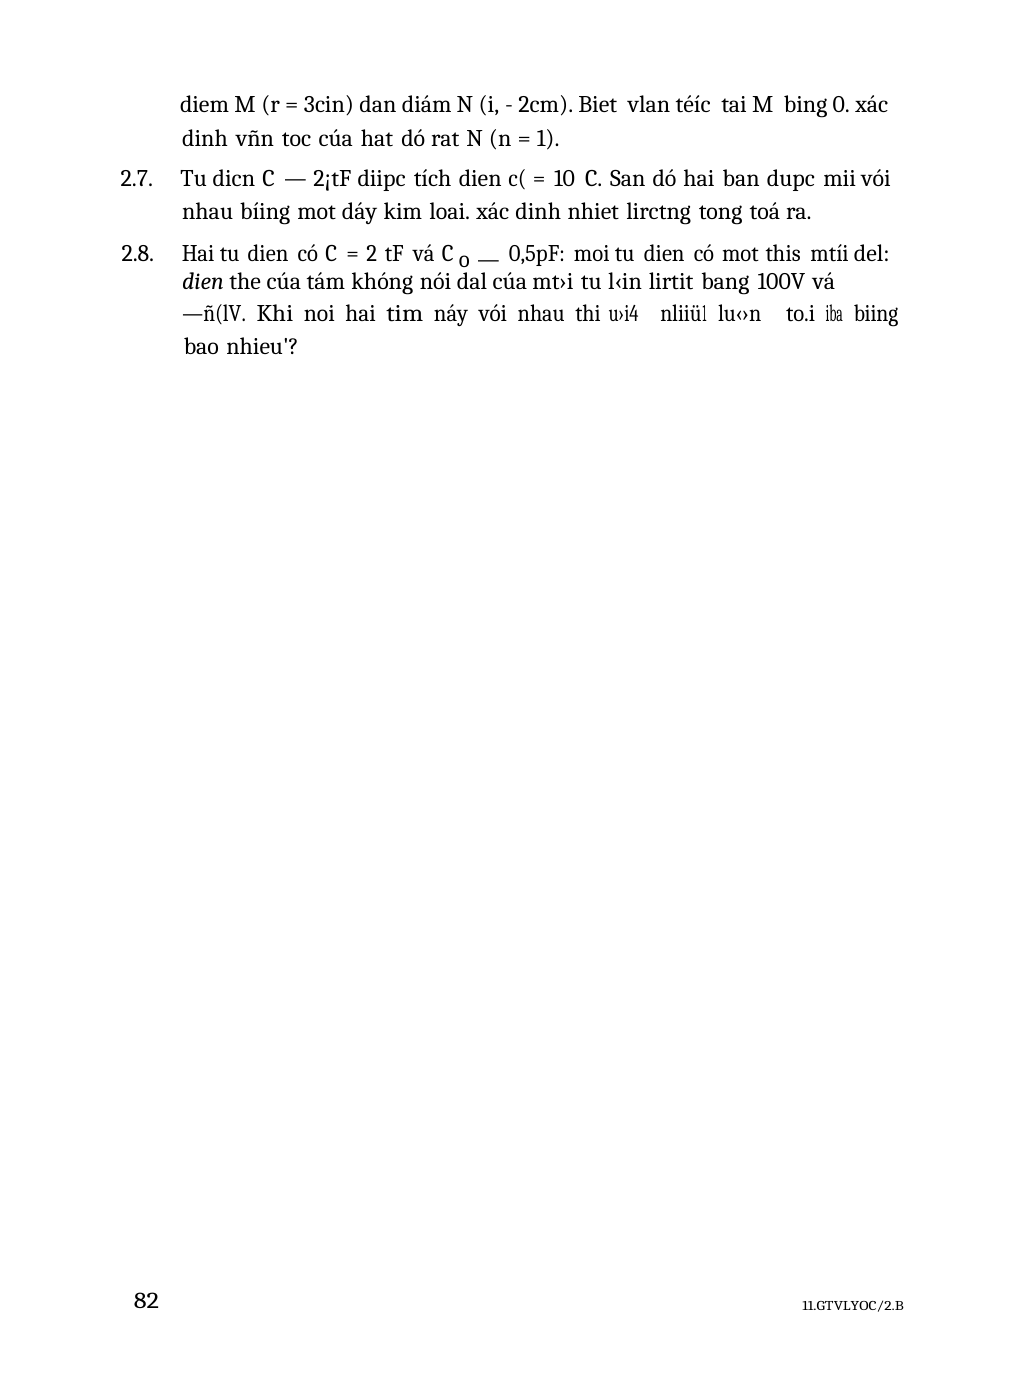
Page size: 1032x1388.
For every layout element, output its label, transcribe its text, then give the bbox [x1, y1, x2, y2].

list Tu dicn C — 2¡tF diipc tích dien c( = 10 C. San dó hai ban dupc mii vói nhau bíing mot dáy kim loai. xác dinh nhiet lirctng tong toá ra. [120, 164, 900, 225]
text —ñ(lV. Khi noi hai tim náy vói nhau thi u›i4 nliiü1 lu‹›n to.i iba biing bao nhieu'? [182, 300, 900, 360]
list Hai tu dien có C = 2 tF vá C o — 0,5pF: moi tu dien có mot this mtíi del: dien the cúa tám khóng nói dal cúa mt›i tu l‹in lirtit bang 100V vá [121, 235, 902, 295]
text diem M (r = 3cin) dan diám N (i, - 2cm). Biet vlan téíc tai M bing 0. xác dinh vñn toc cúa hat dó rat N (n = 1). [180, 91, 889, 152]
text 82 11.GTVLYOC/2.B [134, 1288, 1006, 1316]
